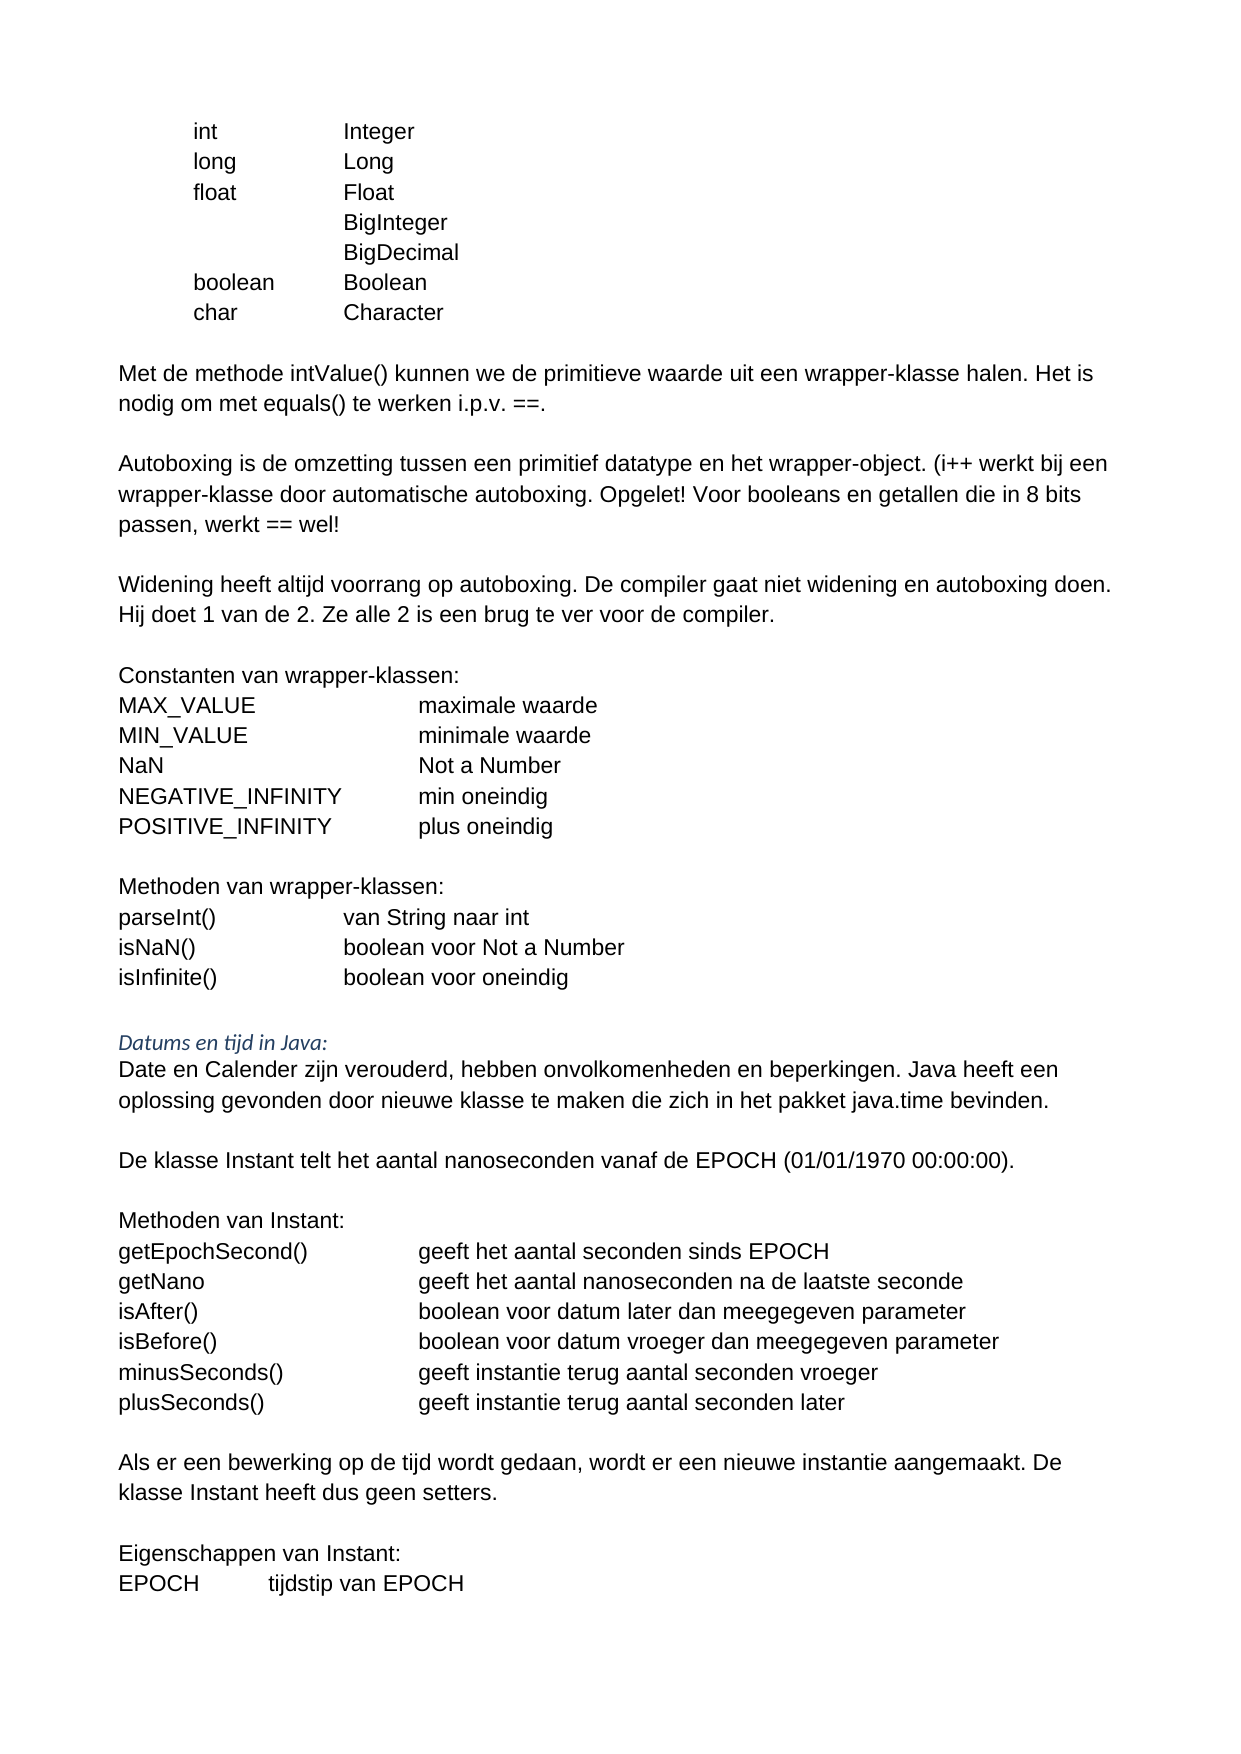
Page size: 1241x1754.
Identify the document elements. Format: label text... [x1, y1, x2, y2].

text Eigenschappen van Instant: [118, 1540, 1122, 1566]
text BigDecimal [118, 239, 1122, 265]
text long Long [118, 148, 1122, 174]
text Autoboxing is de omzetting tussen een primitief datatype en het wrapper-object. (i++ werkt bij een wrapper-klasse door automatische autoboxing. Opgelet! Voor booleans en getallen die in 8 bits passen, werkt == wel! [118, 450, 1122, 537]
text NEGATIVE_INFINITY min oneindig [118, 783, 1122, 809]
text parseInt() van String naar int [118, 903, 1122, 930]
text plusSeconds() geeft instantie terug aantal seconden later [118, 1389, 1122, 1415]
text boolean Boolean [118, 269, 1122, 295]
text Als er een bewerking op de tijd wordt gedaan, wordt er een nieuwe instantie aangemaakt. De klasse Instant heeft dus geen setters. [118, 1449, 1122, 1506]
text EPOCH tijdstip van EPOCH [118, 1570, 1122, 1596]
text Met de methode intValue() kunnen we de primitieve waarde uit een wrapper-klasse halen. Het is nodig om met equals() te werken i.p.v. ==. [118, 360, 1122, 416]
text Methoden van Instant: [118, 1207, 1122, 1234]
text getNano geeft het aantal nanoseconden na de laatste seconde [118, 1268, 1122, 1294]
text minusSeconds() geeft instantie terug aantal seconden vroeger [118, 1358, 1122, 1385]
text NaN Not a Number [118, 752, 1122, 779]
text isAfter() boolean voor datum later dan meegegeven parameter [118, 1298, 1122, 1324]
text MIN_VALUE minimale waarde [118, 722, 1122, 748]
text MAX_VALUE maximale waarde [118, 692, 1122, 718]
text POSITIVE_INFINITY plus oneindig [118, 813, 1122, 839]
text Widening heeft altijd voorrang op autoboxing. De compiler gaat niet widening en autoboxing doen. Hij doet 1 van de 2. Ze alle 2 is een brug te ver voor de compiler. [118, 571, 1122, 628]
text De klasse Instant telt het aantal nanoseconden vanaf de EPOCH (01/01/1970 00:00:00). [118, 1147, 1122, 1173]
text BigInteger [118, 209, 1122, 235]
text isInfinite() boolean voor oneindig [118, 964, 1122, 990]
text char Character [118, 299, 1122, 326]
text int Integer [118, 118, 1122, 144]
text getEpochSecond() geeft het aantal seconden sinds EPOCH [118, 1238, 1122, 1264]
text isBefore() boolean voor datum vroeger dan meegegeven parameter [118, 1328, 1122, 1355]
text Constanten van wrapper-klassen: [118, 662, 1122, 688]
text Datums en tijd in Java: [118, 1028, 1122, 1056]
text isNaN() boolean voor Not a Number [118, 934, 1122, 960]
text float Float [118, 178, 1122, 205]
text Date en Calender zijn verouderd, hebben onvolkomenheden en beperkingen. Java heeft een oplossing gevonden door nieuwe klasse te maken die zich in het pakket java.time bevinden. [118, 1056, 1122, 1113]
text Methoden van wrapper-klassen: [118, 873, 1122, 899]
